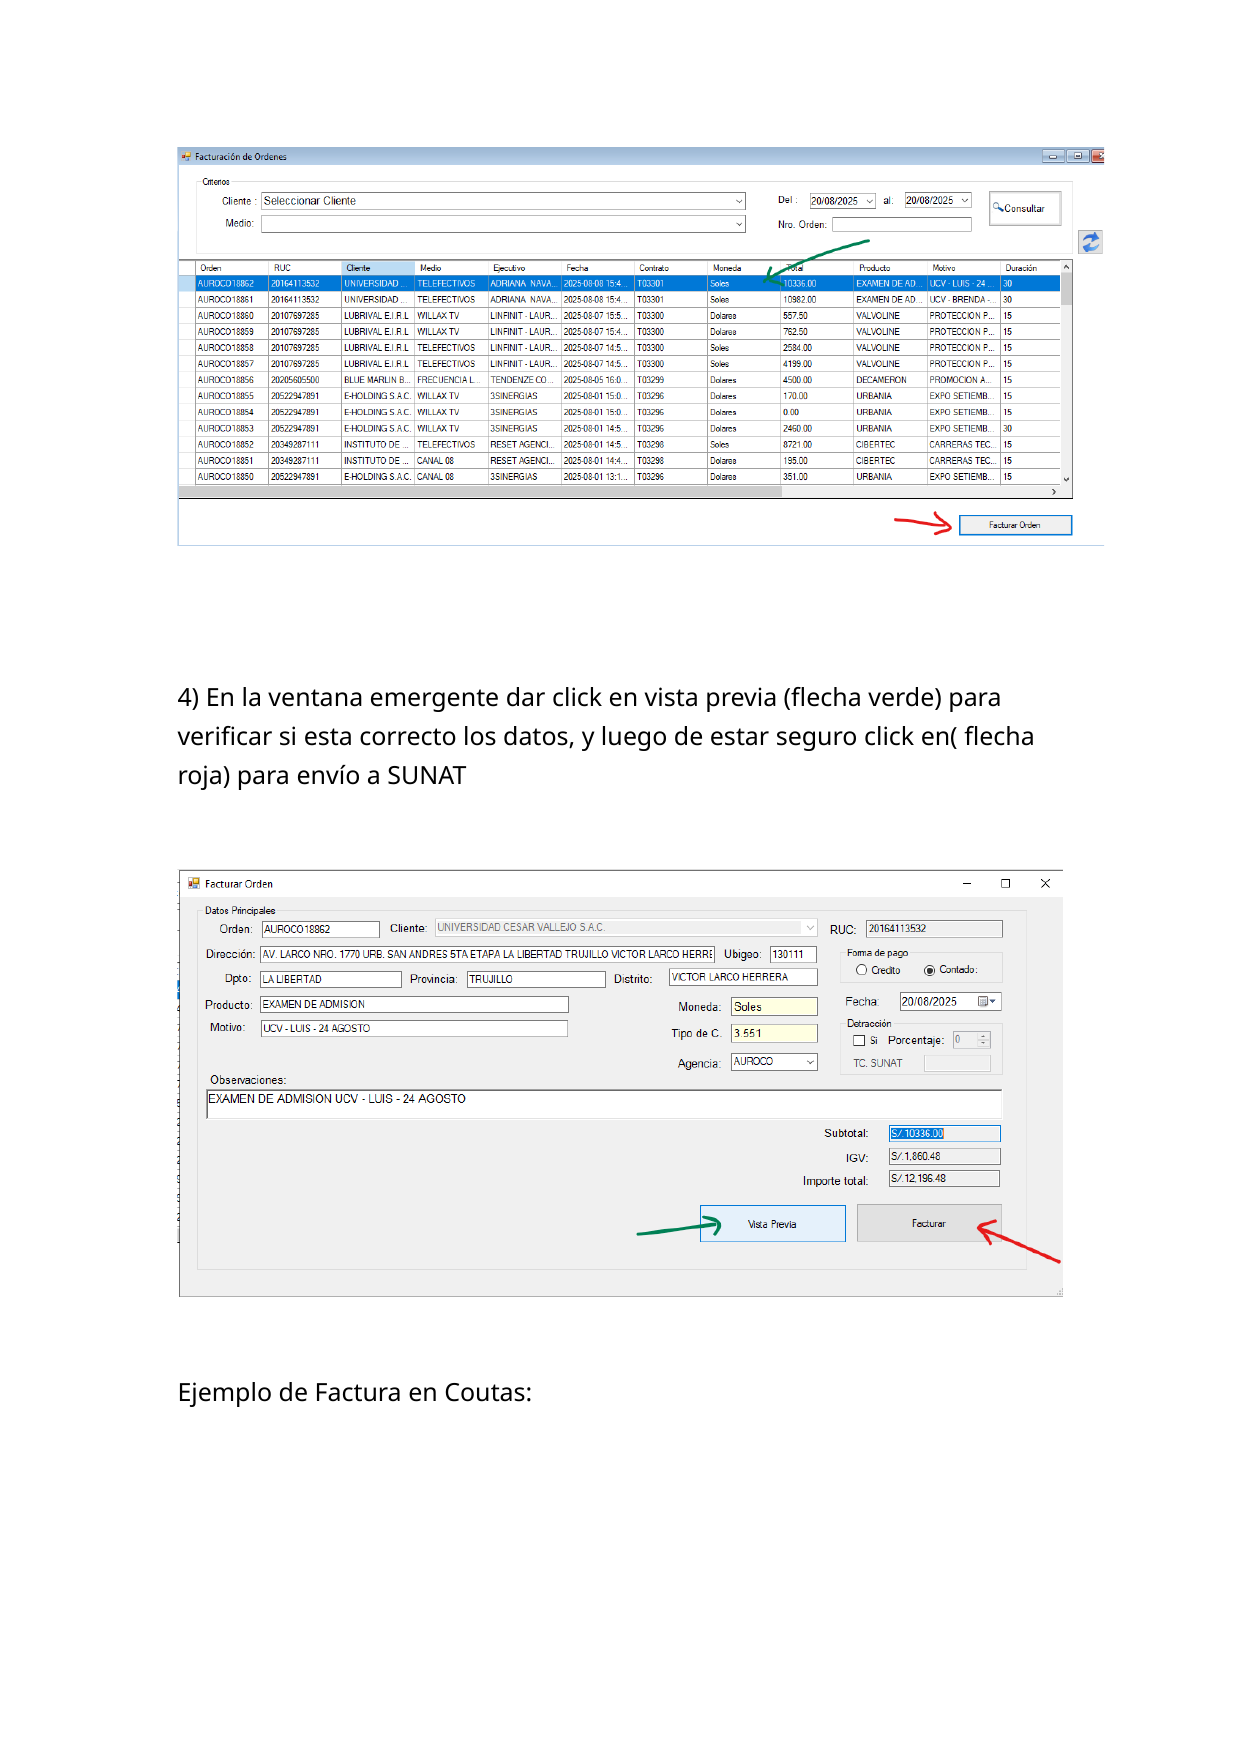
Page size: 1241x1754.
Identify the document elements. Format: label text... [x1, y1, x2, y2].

text Ejemplo de Factura en Coutas: [177, 1374, 1063, 1408]
picture [177, 147, 1105, 546]
picture [177, 869, 1063, 1297]
text 4) En la ventana emergente dar click en vista previa (flecha verde) para verificar si esta correcto los datos, y luego de estar seguro click en( flecha roja) para envío a SUNAT [177, 679, 1063, 792]
